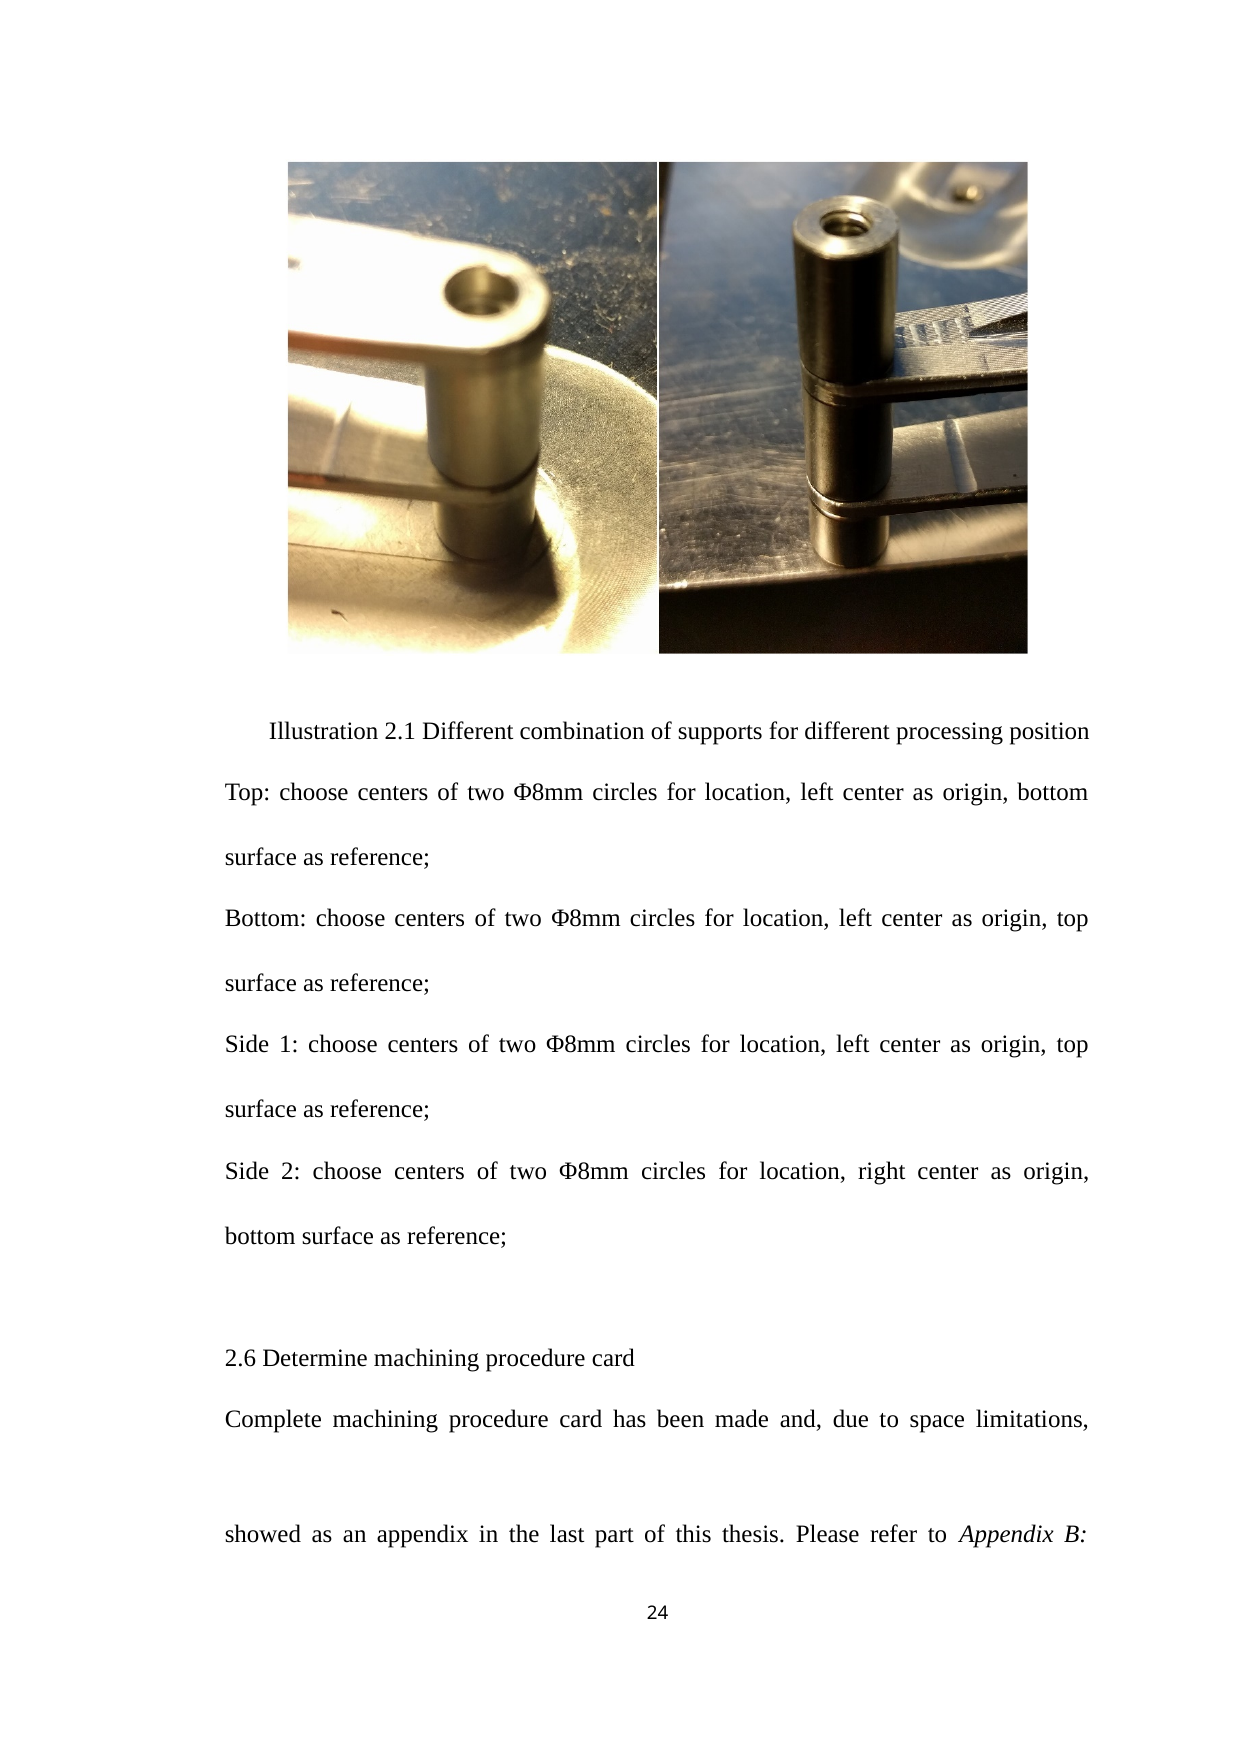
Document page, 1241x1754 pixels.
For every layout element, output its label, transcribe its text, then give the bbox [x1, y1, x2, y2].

subtitle Determine machining procedure card [224, 1341, 1090, 1374]
list Bottom: choose centers of two Φ8mm circles for location, left center as origin, top surface as reference; [224, 901, 1090, 999]
list Side 1: choose centers of two Φ8mm circles for location, left center as origin, top surface as reference; [224, 1028, 1090, 1125]
subtitle Illustration 2.1 Different combination of supports for different processing position [224, 714, 1090, 746]
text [224, 1403, 1090, 1565]
list Side 2: choose centers of two Φ8mm circles for location, right center as origin, bottom surface as reference; [224, 1154, 1090, 1251]
picture [285, 159, 1030, 656]
list Top: choose centers of two Φ8mm circles for location, left center as origin, bottom surface as reference; [224, 775, 1090, 873]
